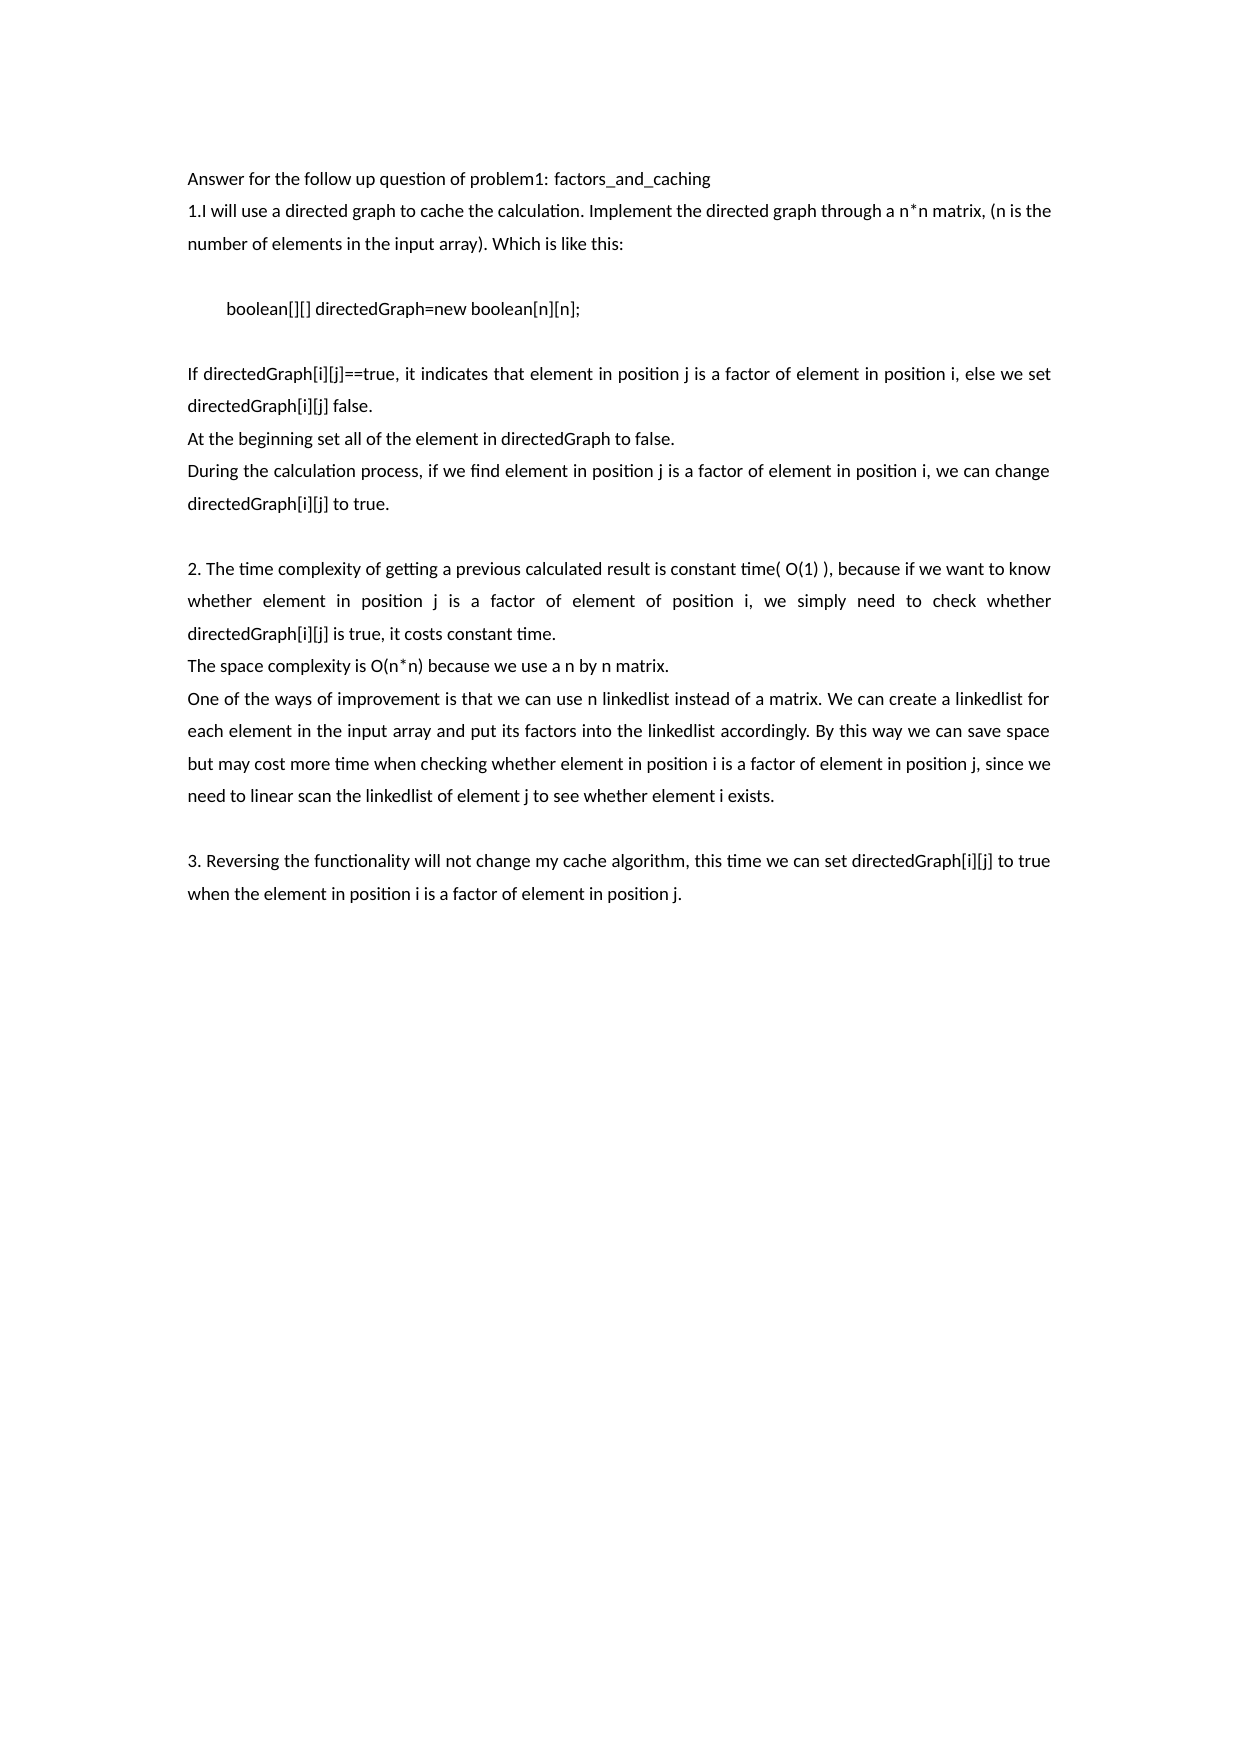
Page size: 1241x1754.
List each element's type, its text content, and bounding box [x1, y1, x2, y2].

text Answer for the follow up question of problem1: factors_and_caching [187, 162, 1053, 194]
text 1.I will use a directed graph to cache the calculation. Implement the directed graph through a n*n matrix, (n is the number of elements in the input array). Which is like this: [187, 194, 1053, 259]
text 3. Reversing the functionality will not change my cache algorithm, this time we can set directedGraph[i][j] to true when the element in position i is a factor of element in position j. [187, 844, 1053, 909]
text 2. The time complexity of getting a previous calculated result is constant time( O(1) ), because if we want to know whether element in position j is a factor of element of position i, we simply need to check whether directedGraph[i][j] is true, it costs constant time. [187, 552, 1053, 649]
text During the calculation process, if we find element in position j is a factor of element in position i, we can change directedGraph[i][j] to true. [187, 454, 1053, 519]
text The space complexity is O(n*n) because we use a n by n matrix. [187, 649, 1053, 682]
text If directedGraph[i][j]==true, it indicates that element in position j is a factor of element in position i, else we set directedGraph[i][j] false. [187, 357, 1053, 422]
text At the beginning set all of the element in directedGraph to false. [187, 422, 1053, 454]
text One of the ways of improvement is that we can use n linkedlist instead of a matrix. We can create a linkedlist for each element in the input array and put its factors into the linkedlist accordingly. By this way we can save space but may cost more time when checking whether element in position i is a factor of element in position j, since we need to linear scan the linkedlist of element j to see whether element i exists. [187, 682, 1053, 812]
list boolean[][] directedGraph=new boolean[n][n]; [226, 292, 1053, 324]
